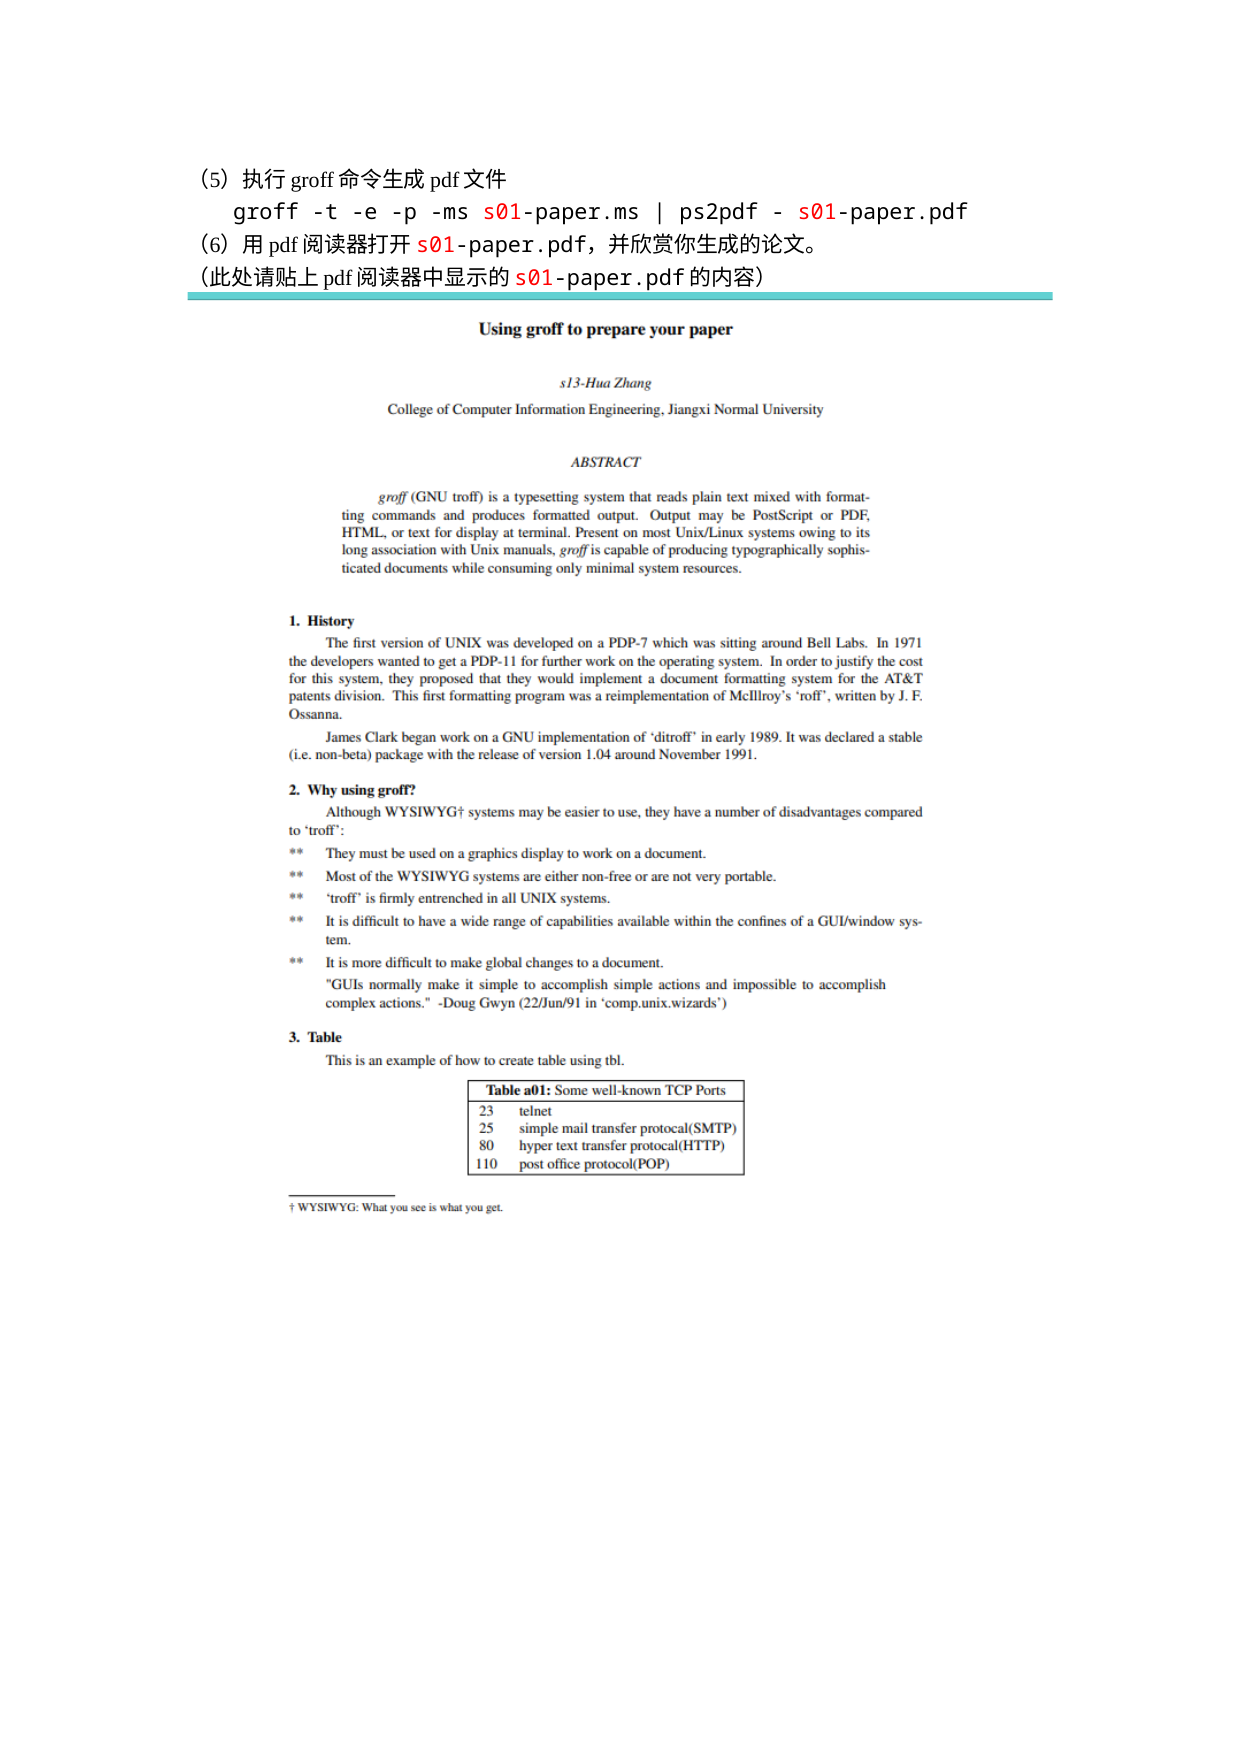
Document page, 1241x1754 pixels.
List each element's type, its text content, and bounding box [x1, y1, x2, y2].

text （此处请贴上pdf阅读器中显示的s01-paper.pdf的内容） [187, 259, 1053, 292]
text groff -t -e -p -ms s01-paper.ms | ps2pdf - s01-paper.pdf [187, 194, 1053, 227]
picture [187, 292, 1053, 1317]
text （5）执行groff命令生成pdf文件 [187, 162, 1053, 194]
text （6）用pdf阅读器打开s01-paper.pdf，并欣赏你生成的论文。 [187, 227, 1053, 259]
